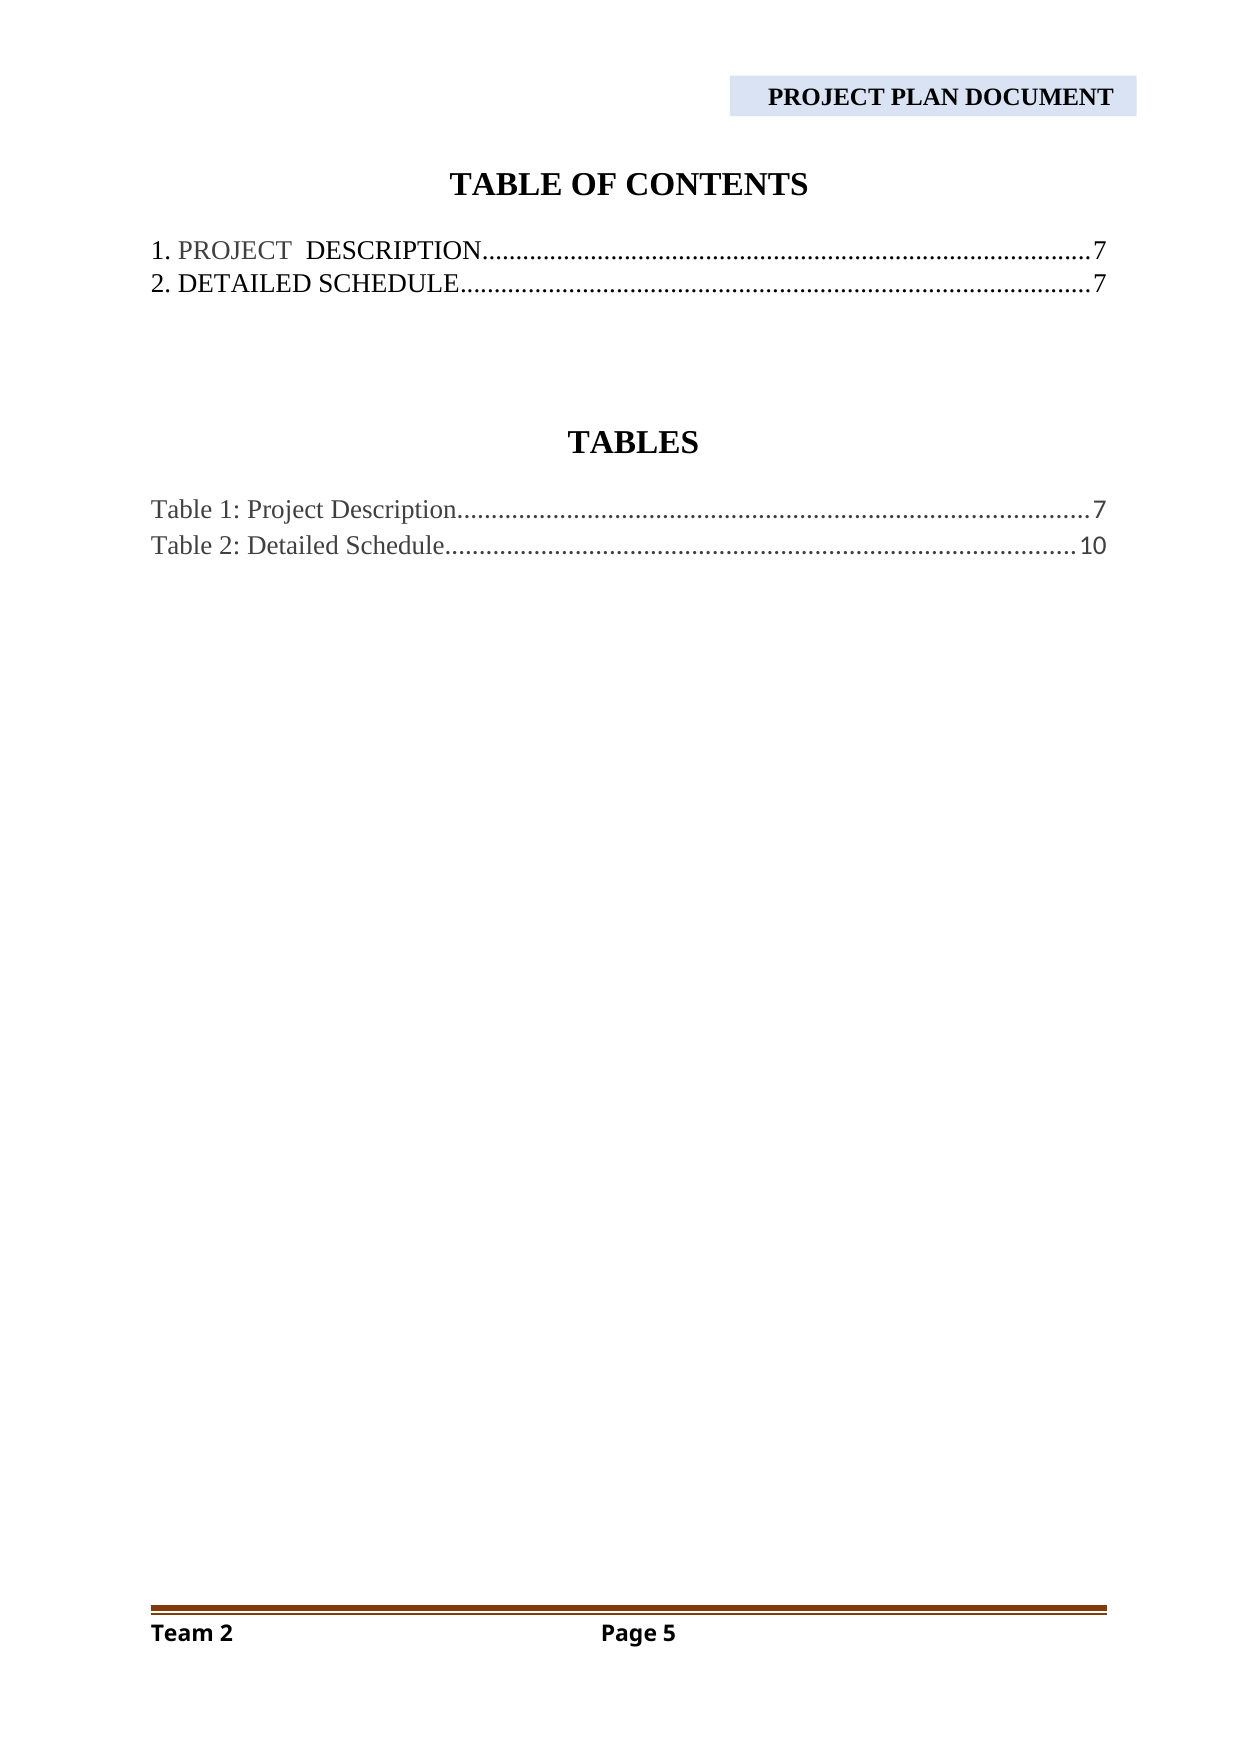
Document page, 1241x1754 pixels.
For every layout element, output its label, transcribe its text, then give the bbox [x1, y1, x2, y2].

text Table 2: Detailed Schedule 10 [151, 528, 1107, 561]
text Table 1: Project Description 7 [151, 492, 1107, 525]
subtitle TABLES [151, 422, 1107, 461]
